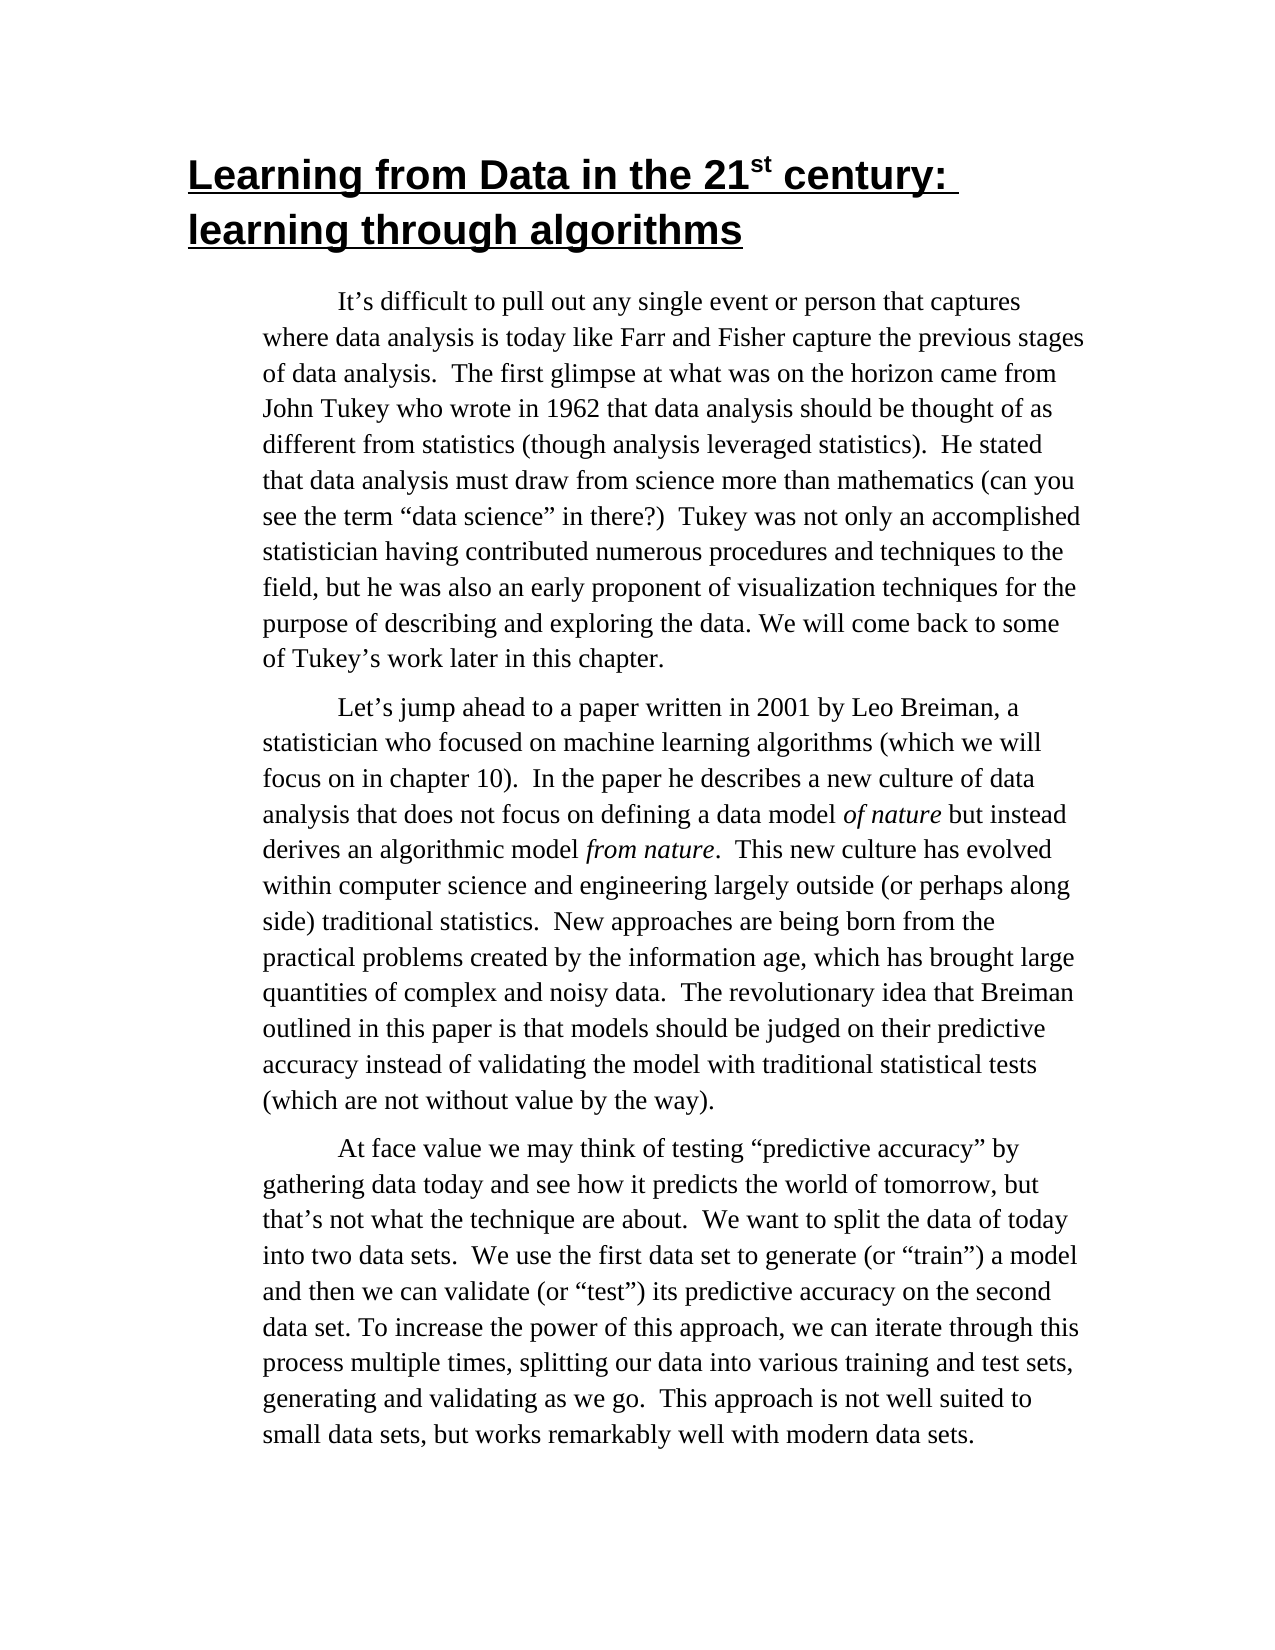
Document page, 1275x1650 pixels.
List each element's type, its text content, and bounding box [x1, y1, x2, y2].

text Learning from Data in the 21st century: learning through algorithms [187, 150, 1087, 253]
text At face value we may think of testing “predictive accuracy” by gathering data today and see how it predicts the world of tomorrow, but that’s not what the technique are about. We want to split the data of today into two data sets. We use the first data set to generate (or “train”) a model and then we can validate (or “test”) its predictive accuracy on the second data set. To increase the power of this approach, we can iterate through this process multiple times, splitting our data into various training and test sets, generating and validating as we go. This approach is not well suited to small data sets, but works remarkably well with modern data sets. [262, 1132, 1087, 1449]
text Let’s jump ahead to a paper written in 2001 by Leo Breiman, a statistician who focused on machine learning algorithms (which we will focus on in chapter 10). In the paper he describes a new culture of data analysis that does not focus on defining a data model of nature but instead derives an algorithmic model from nature. This new culture has evolved within computer science and engineering largely outside (or perhaps along side) traditional statistics. New approaches are being born from the practical problems created by the information age, which has brought large quantities of complex and noisy data. The revolutionary idea that Breiman outlined in this paper is that models should be judged on their predictive accuracy instead of validating the model with traditional statistical tests (which are not without value by the way). [262, 691, 1087, 1115]
